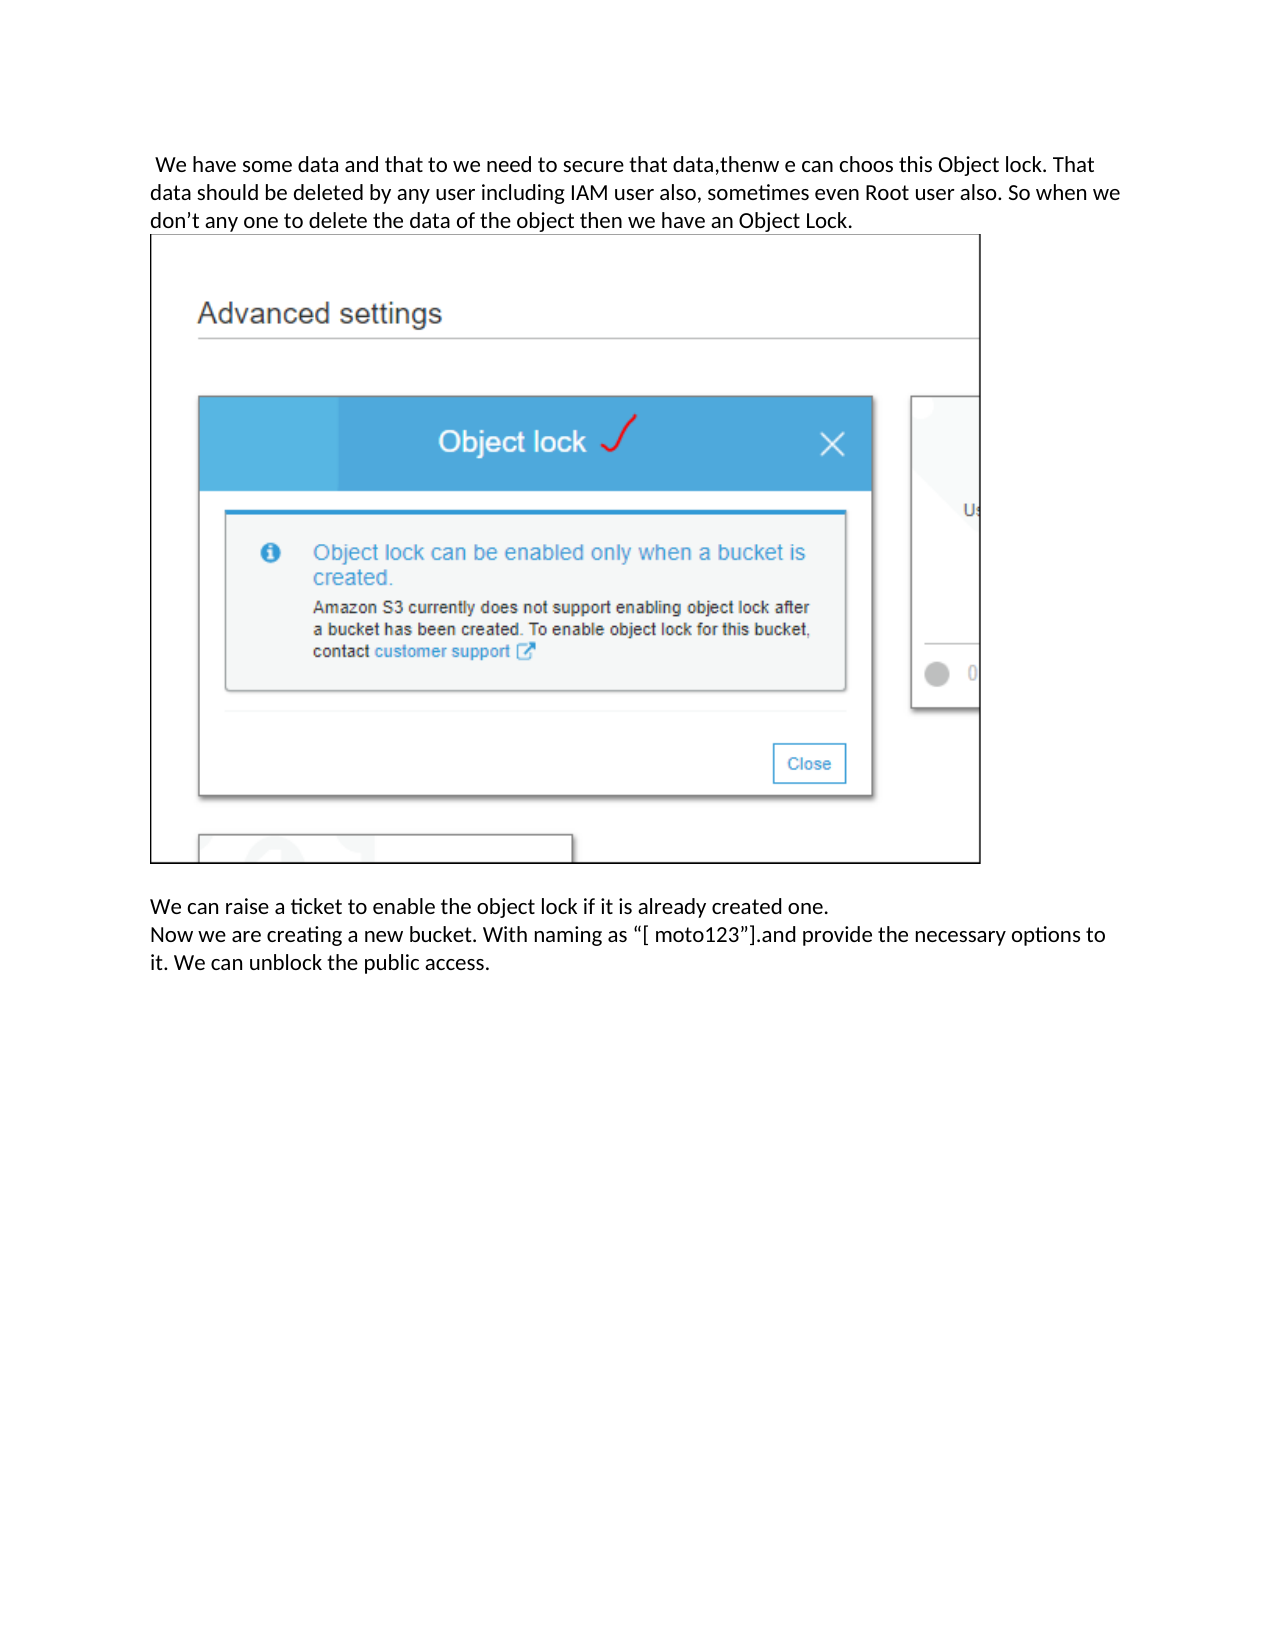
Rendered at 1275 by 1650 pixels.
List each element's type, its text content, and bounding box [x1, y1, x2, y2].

text We have some data and that to we need to secure that data,thenw e can choos this Object lock. That data should be deleted by any user including IAM user also, sometimes even Root user also. So when we don’t any one to delete the data of the object then we have an Object Lock. [150, 150, 1125, 234]
text Now we are creating a new bucket. With naming as “[ moto123”].and provide the necessary options to it. We can unblock the public access. [150, 920, 1125, 976]
text We can raise a ticket to enable the object lock if it is already created one. [150, 892, 1125, 920]
picture [150, 234, 981, 864]
